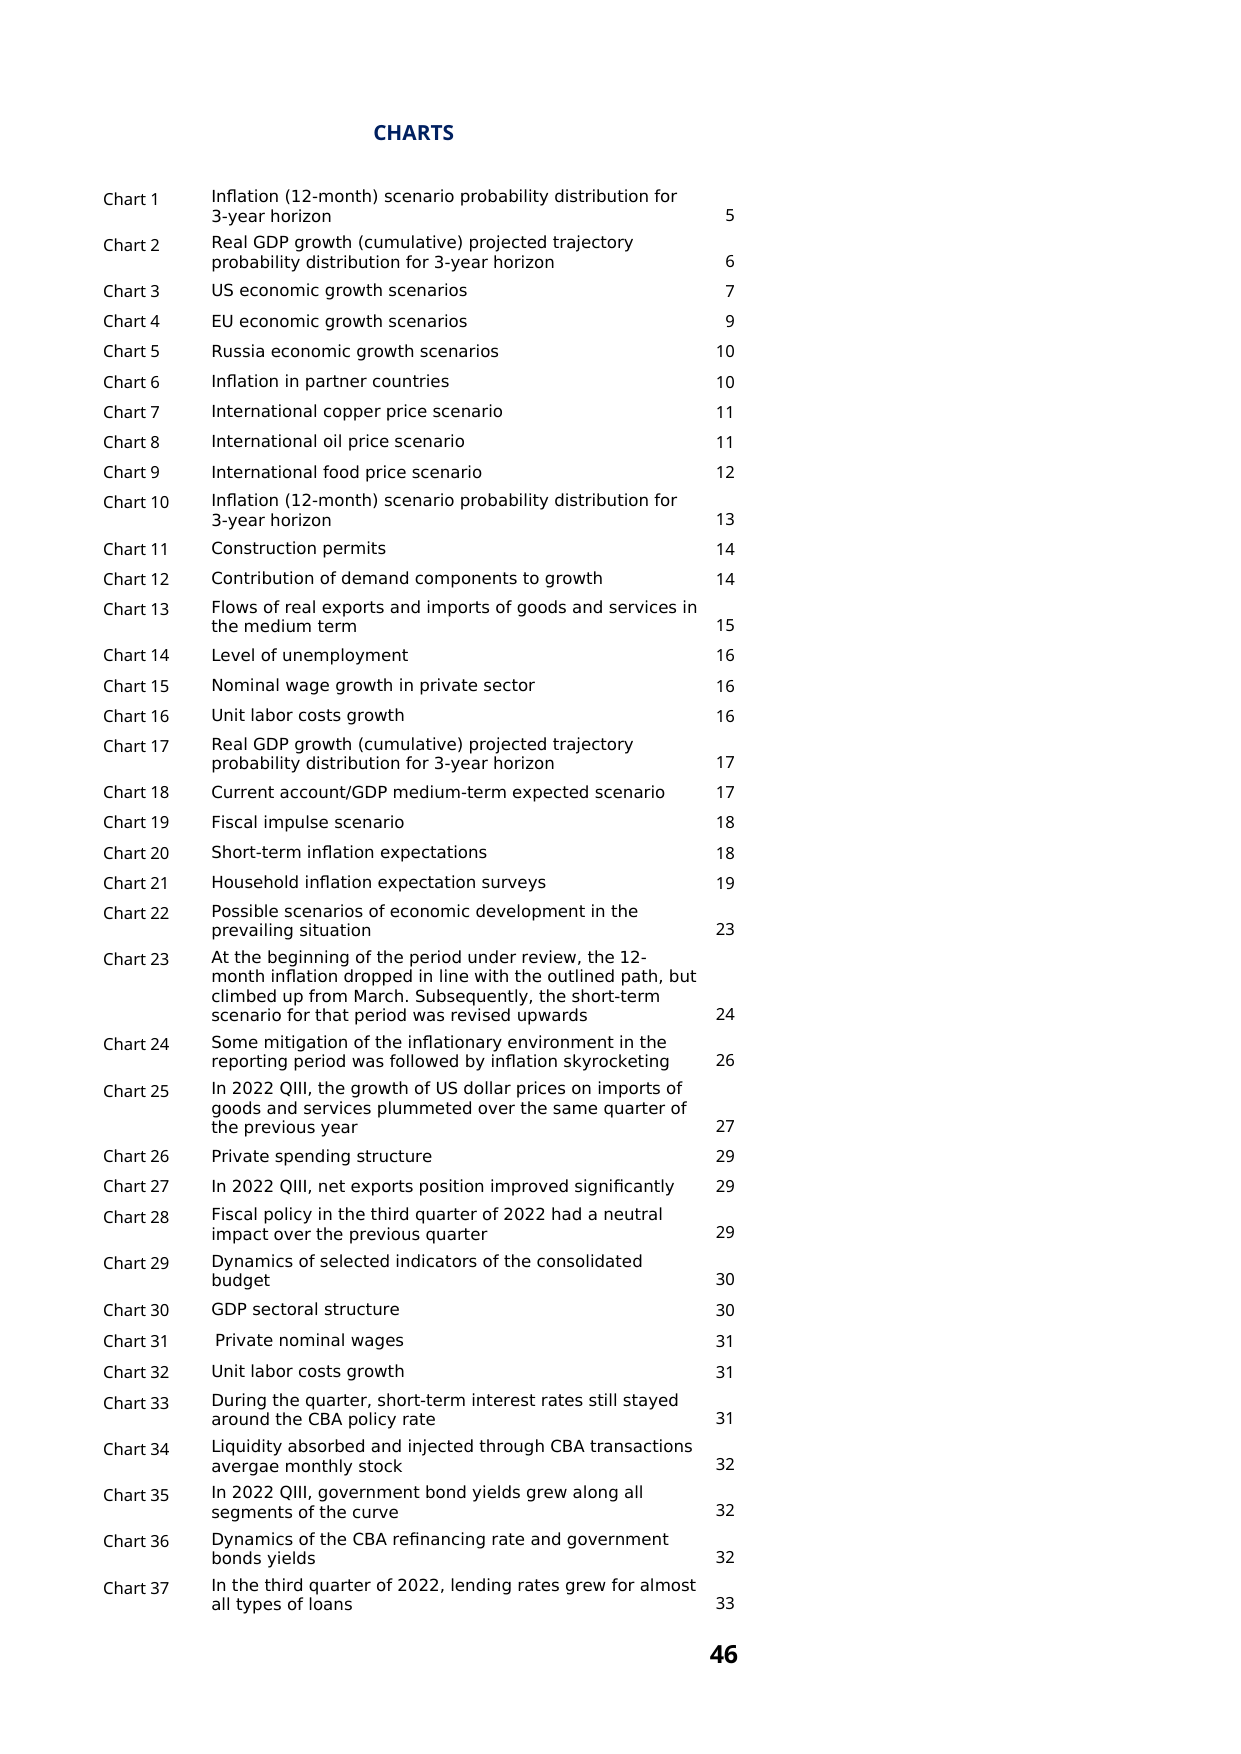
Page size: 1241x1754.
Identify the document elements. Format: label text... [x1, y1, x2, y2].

table_cell Real GDP growth (cumulative) projected trajectory probability distribution for 3-year horizon [208, 731, 701, 777]
table_cell Real GDP growth (cumulative) projected trajectory probability distribution for 3-year horizon [208, 230, 701, 276]
table_cell Chart 36 [100, 1526, 208, 1572]
table_cell Fiscal policy in the third quarter of 2022 had a neutral impact over the previous quarter [208, 1202, 701, 1248]
table_cell Dynamics of selected indicators of the consolidated budget [208, 1248, 701, 1294]
table_cell 33 [701, 1572, 737, 1618]
table_cell 31 [701, 1325, 737, 1356]
table_cell Chart 3 [100, 276, 208, 306]
table_cell Chart 15 [100, 671, 208, 701]
table_cell 16 [701, 671, 737, 701]
table_cell 6 [701, 230, 737, 276]
table_cell Inflation (12-month) scenario probability distribution for 3-year horizon [208, 488, 701, 534]
table_cell 32 [701, 1434, 737, 1480]
table_cell Unit labor costs growth [208, 701, 701, 731]
table_cell International copper price scenario [208, 397, 701, 427]
table_cell Unit labor costs growth [208, 1356, 701, 1387]
table_cell 10 [701, 367, 737, 397]
table_cell Chart 31 [100, 1325, 208, 1356]
table_cell Chart 23 [100, 944, 208, 1029]
table_cell Chart 29 [100, 1248, 208, 1294]
table_cell Chart 5 [100, 336, 208, 367]
table_cell 30 [701, 1248, 737, 1294]
table_cell 31 [701, 1356, 737, 1387]
table_cell Chart 10 [100, 488, 208, 534]
table_cell 10 [701, 336, 737, 367]
table_cell 17 [701, 777, 737, 807]
table_cell Private nominal wages [208, 1325, 701, 1356]
table_cell EU economic growth scenarios [208, 306, 701, 336]
table_cell US economic growth scenarios [208, 276, 701, 306]
table_cell Nominal wage growth in private sector [208, 671, 701, 701]
table_cell Chart 21 [100, 868, 208, 898]
table_cell Chart 26 [100, 1141, 208, 1171]
table_cell 12 [701, 457, 737, 487]
table_header Chart 1 [100, 184, 208, 230]
table_cell 26 [701, 1029, 737, 1076]
table_cell 11 [701, 427, 737, 457]
table_cell Chart 20 [100, 838, 208, 868]
table_cell Chart 13 [100, 594, 208, 640]
table_cell International oil price scenario [208, 427, 701, 457]
table_cell 9 [701, 306, 737, 336]
table_cell Chart 28 [100, 1202, 208, 1248]
table_cell 31 [701, 1387, 737, 1433]
table_cell 30 [701, 1294, 737, 1325]
table_cell Some mitigation of the inflationary environment in the reporting period was followed by inflation skyrocketing [208, 1029, 701, 1076]
table_cell Chart 17 [100, 731, 208, 777]
table_cell Russia economic growth scenarios [208, 336, 701, 367]
table_cell 11 [701, 397, 737, 427]
table_header Inflation (12-month) scenario probability distribution for 3-year horizon [208, 184, 701, 230]
table_cell 13 [701, 488, 737, 534]
table_cell 19 [701, 868, 737, 898]
table_cell Liquidity absorbed and injected through CBA transactions avergae monthly stock [208, 1434, 701, 1480]
table_cell 16 [701, 640, 737, 671]
table_cell Dynamics of the CBA refinancing rate and government bonds yields [208, 1526, 701, 1572]
table_cell 32 [701, 1526, 737, 1572]
table_cell Private spending structure [208, 1141, 701, 1171]
table_cell 14 [701, 534, 737, 564]
table_cell 24 [701, 944, 737, 1029]
table_cell Chart 2 [100, 230, 208, 276]
table_cell 18 [701, 838, 737, 868]
table_cell Chart 30 [100, 1294, 208, 1325]
table_cell Chart 7 [100, 397, 208, 427]
table_cell Chart 25 [100, 1076, 208, 1141]
table_cell Level of unemployment [208, 640, 701, 671]
table_cell During the quarter, short-term interest rates still stayed around the CBA policy rate [208, 1387, 701, 1433]
table_cell Chart 32 [100, 1356, 208, 1387]
table_cell Chart 12 [100, 564, 208, 594]
table_cell Chart 22 [100, 898, 208, 944]
table_cell Chart 9 [100, 457, 208, 487]
table_cell At the beginning of the period under review, the 12-month inflation dropped in line with the outlined path, but climbed up from March. Subsequently, the short-term scenario for that period was revised upwards [208, 944, 701, 1029]
table_cell Inflation in partner countries [208, 367, 701, 397]
table_cell 32 [701, 1480, 737, 1526]
text CHARTS [89, 118, 738, 147]
table_cell 29 [701, 1202, 737, 1248]
table_cell Chart 14 [100, 640, 208, 671]
table_cell Chart 4 [100, 306, 208, 336]
table_cell Construction permits [208, 534, 701, 564]
table_cell 17 [701, 731, 737, 777]
table_cell Contribution of demand components to growth [208, 564, 701, 594]
table_cell Chart 37 [100, 1572, 208, 1618]
table_cell 29 [701, 1171, 737, 1202]
table_cell Short-term inflation expectations [208, 838, 701, 868]
table_cell Chart 8 [100, 427, 208, 457]
table_cell 18 [701, 808, 737, 838]
table_cell In the third quarter of 2022, lending rates grew for almost all types of loans [208, 1572, 701, 1618]
table_cell In 2022 QIII, net exports position improved significantly [208, 1171, 701, 1202]
table_cell Chart 27 [100, 1171, 208, 1202]
table_cell In 2022 QIII, government bond yields grew along all segments of the curve [208, 1480, 701, 1526]
table_cell 16 [701, 701, 737, 731]
table_cell 7 [701, 276, 737, 306]
table_cell Chart 33 [100, 1387, 208, 1433]
table_cell Household inflation expectation surveys [208, 868, 701, 898]
table_cell Possible scenarios of economic development in the prevailing situation [208, 898, 701, 944]
table_cell GDP sectoral structure [208, 1294, 701, 1325]
table_header 5 [701, 184, 737, 230]
table_cell 29 [701, 1141, 737, 1171]
table_cell 15 [701, 594, 737, 640]
table_cell Chart 16 [100, 701, 208, 731]
table_cell International food price scenario [208, 457, 701, 487]
table_cell Chart 35 [100, 1480, 208, 1526]
table_cell Chart 11 [100, 534, 208, 564]
table_cell Chart 34 [100, 1434, 208, 1480]
table_cell 14 [701, 564, 737, 594]
table_cell Chart 6 [100, 367, 208, 397]
table_cell Chart 24 [100, 1029, 208, 1076]
table_cell Current account/GDP medium-term expected scenario [208, 777, 701, 807]
table_cell 27 [701, 1076, 737, 1141]
table_cell Fiscal impulse scenario [208, 808, 701, 838]
table_cell In 2022 QIII, the growth of US dollar prices on imports of goods and services plummeted over the same quarter of the previous year [208, 1076, 701, 1141]
table_cell Flows of real exports and imports of goods and services in the medium term [208, 594, 701, 640]
table_cell 23 [701, 898, 737, 944]
table_cell Chart 18 [100, 777, 208, 807]
table_cell Chart 19 [100, 808, 208, 838]
